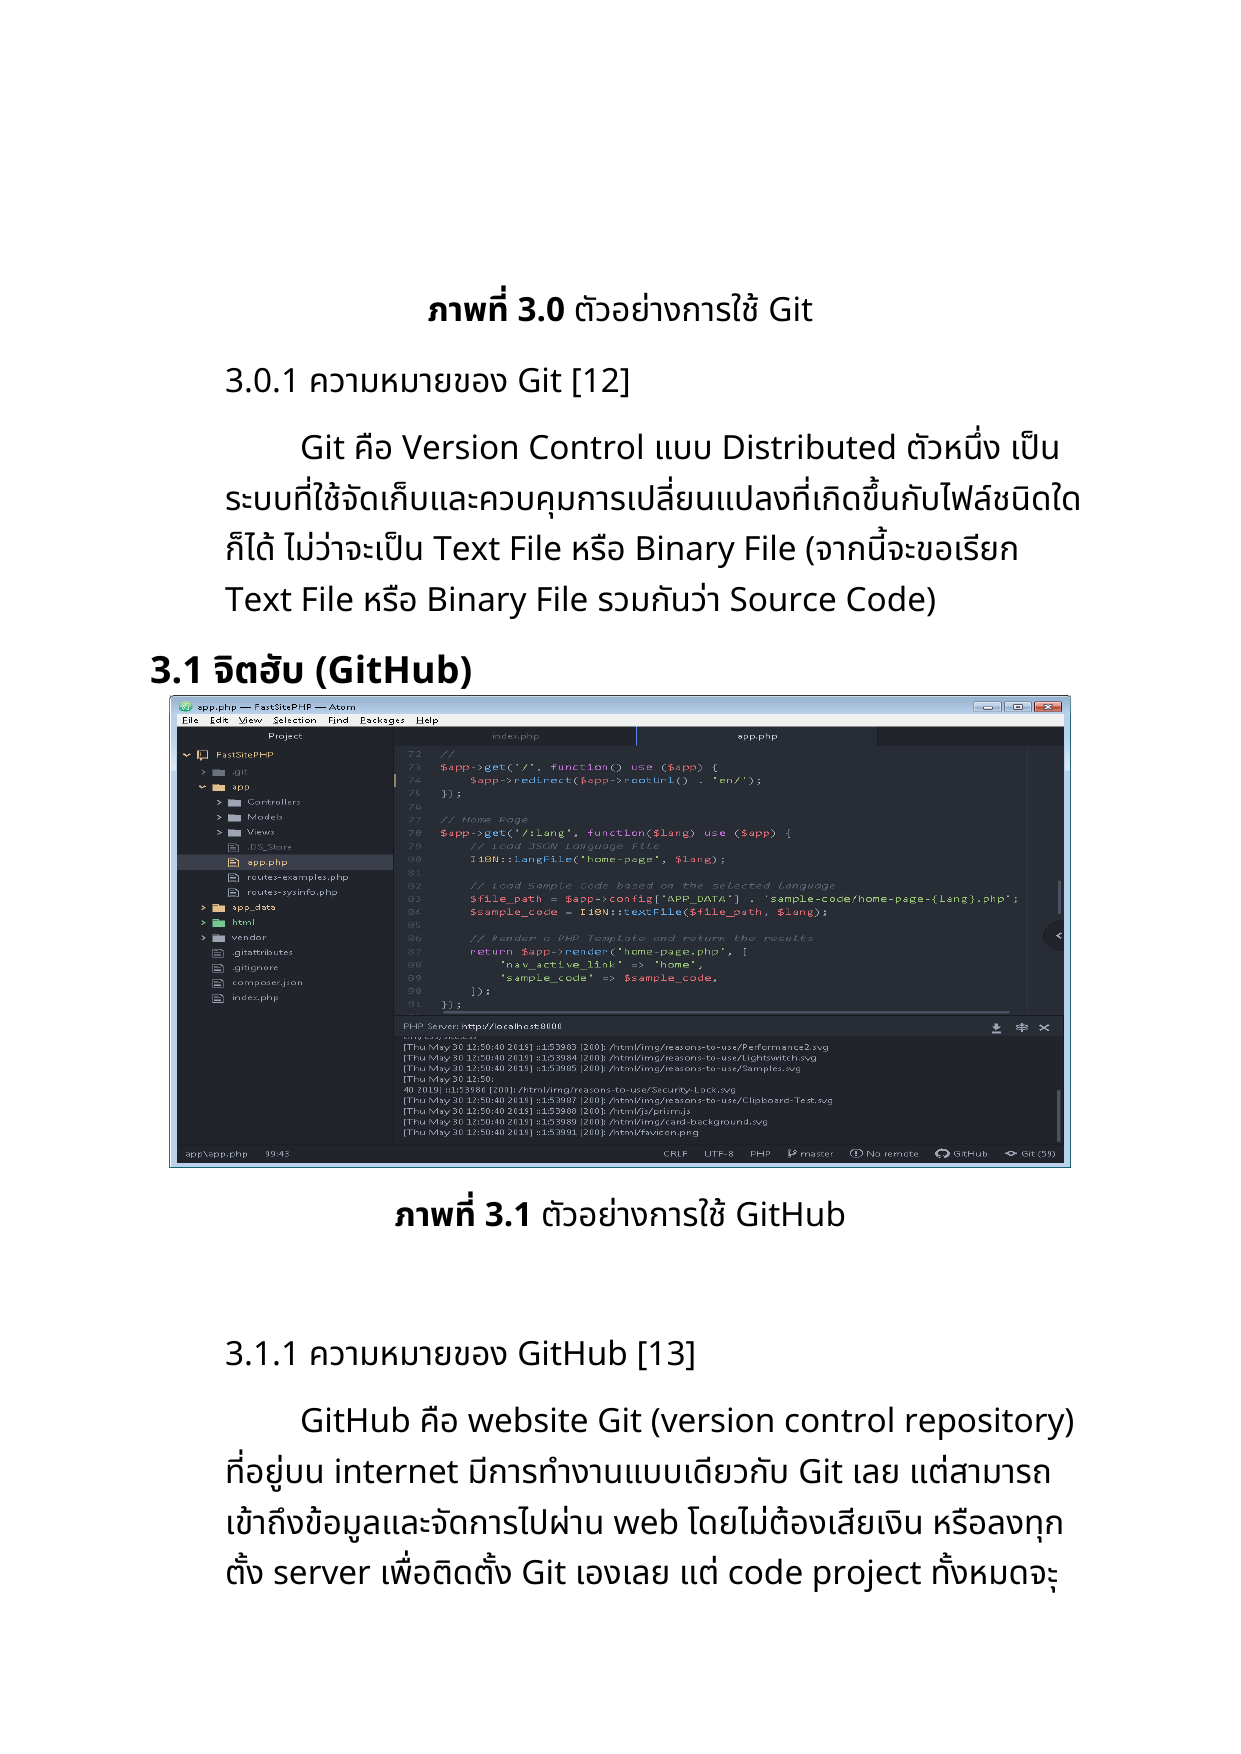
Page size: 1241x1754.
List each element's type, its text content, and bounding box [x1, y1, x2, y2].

text 3.1 จิตฮับ (GitHub) [150, 643, 1090, 700]
text Git คือ Version Control แบบ Distributed ตัวหนึ่ง เป็นระบบที่ใช้จัดเก็บและควบคุมการเปลี่ยนแปลงที่เกิดขึ้นกับไฟล์ชนิดใดก็ได้ ไม่ว่าจะเป็น Text File หรือ Binary File (จากนี้จะขอเรียก Text File หรือ Binary File รวมกันว่า Source Code) [225, 424, 1090, 626]
picture [169, 695, 1071, 1168]
text ภาพที่ 3.0 ตัวอย่างการใช้ Git [150, 285, 1090, 336]
text 3.0.1 ความหมายของ Git [12] [150, 357, 1090, 407]
text 3.1.1 ความหมายของ GitHub [13] [150, 1330, 1090, 1381]
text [225, 1397, 1090, 1600]
text ภาพที่ 3.1 ตัวอย่างการใช้ GitHub [150, 1191, 1090, 1241]
